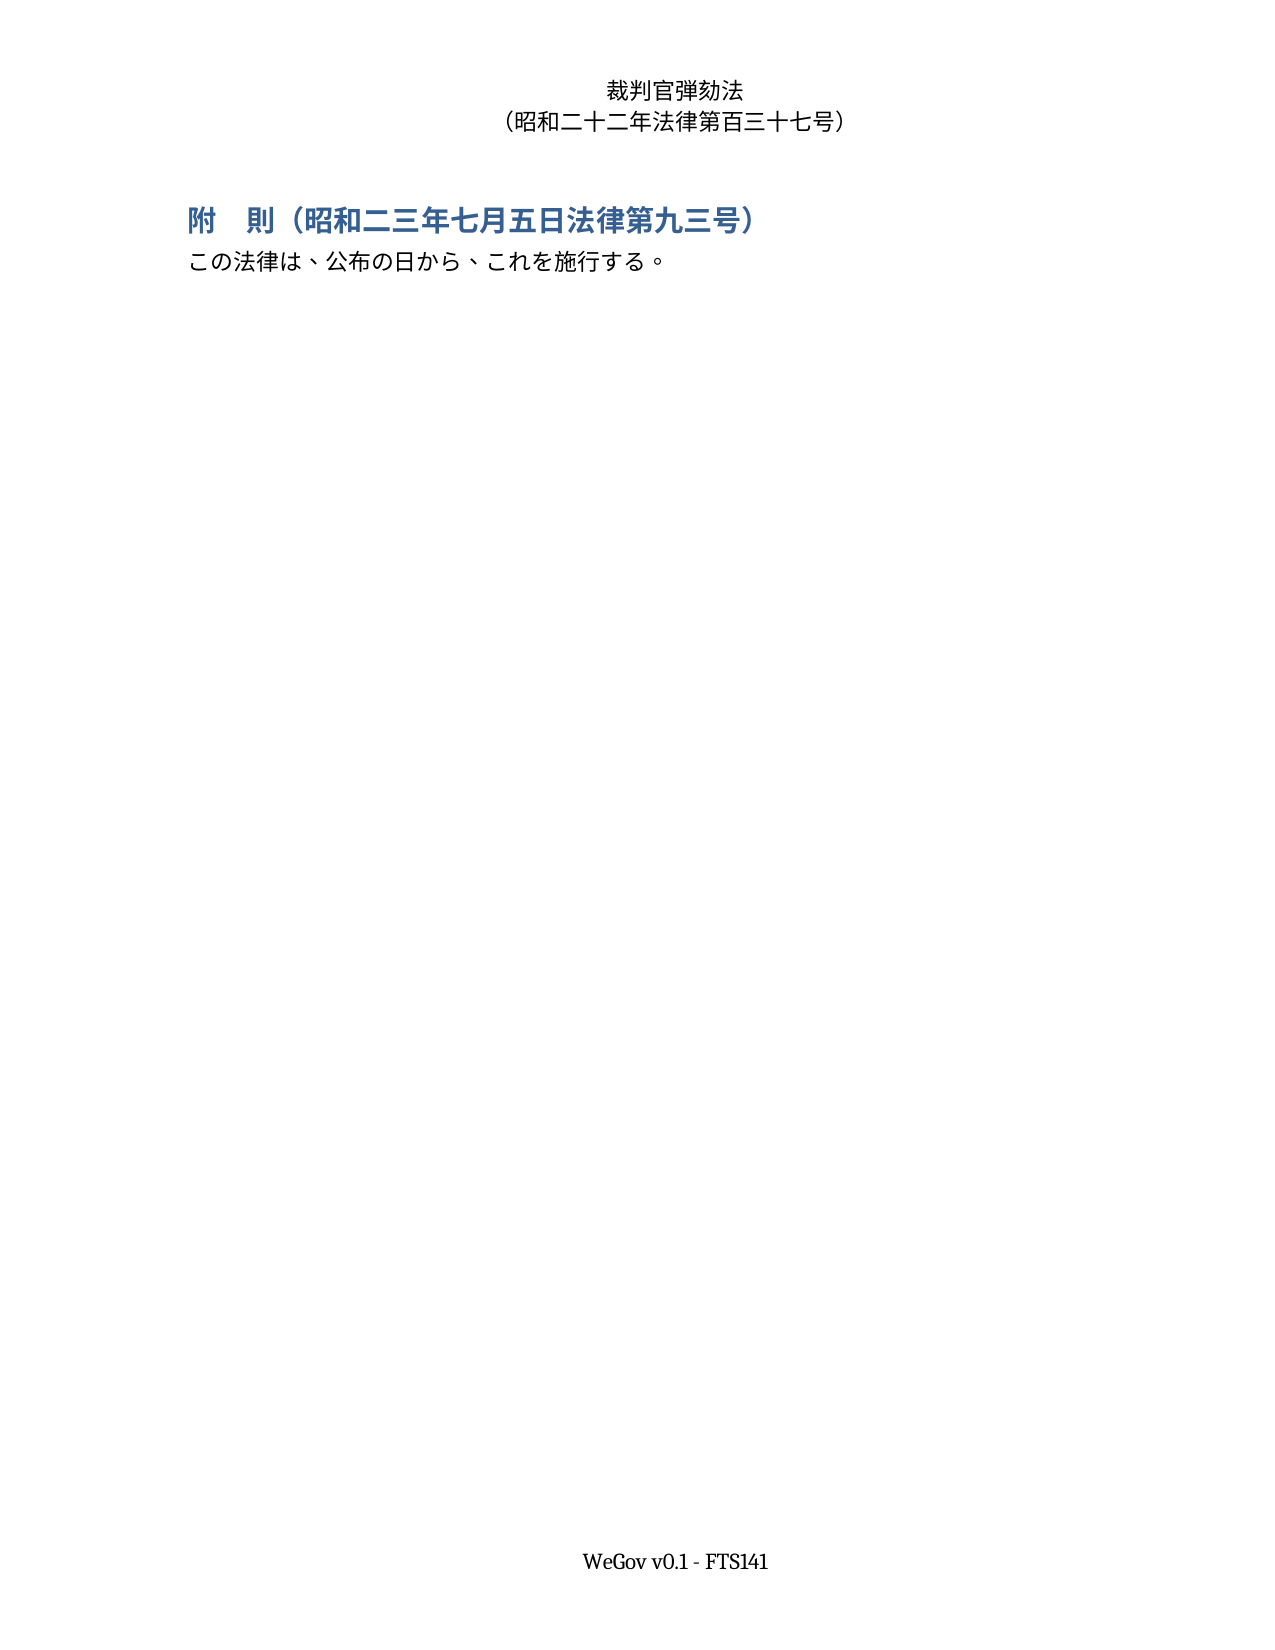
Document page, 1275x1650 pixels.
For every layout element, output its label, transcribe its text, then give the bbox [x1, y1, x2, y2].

text この法律は、公布の日から、これを施行する。 [187, 246, 1087, 277]
subtitle 附 則（昭和二三年七月五日法律第九三号） [187, 200, 1087, 240]
